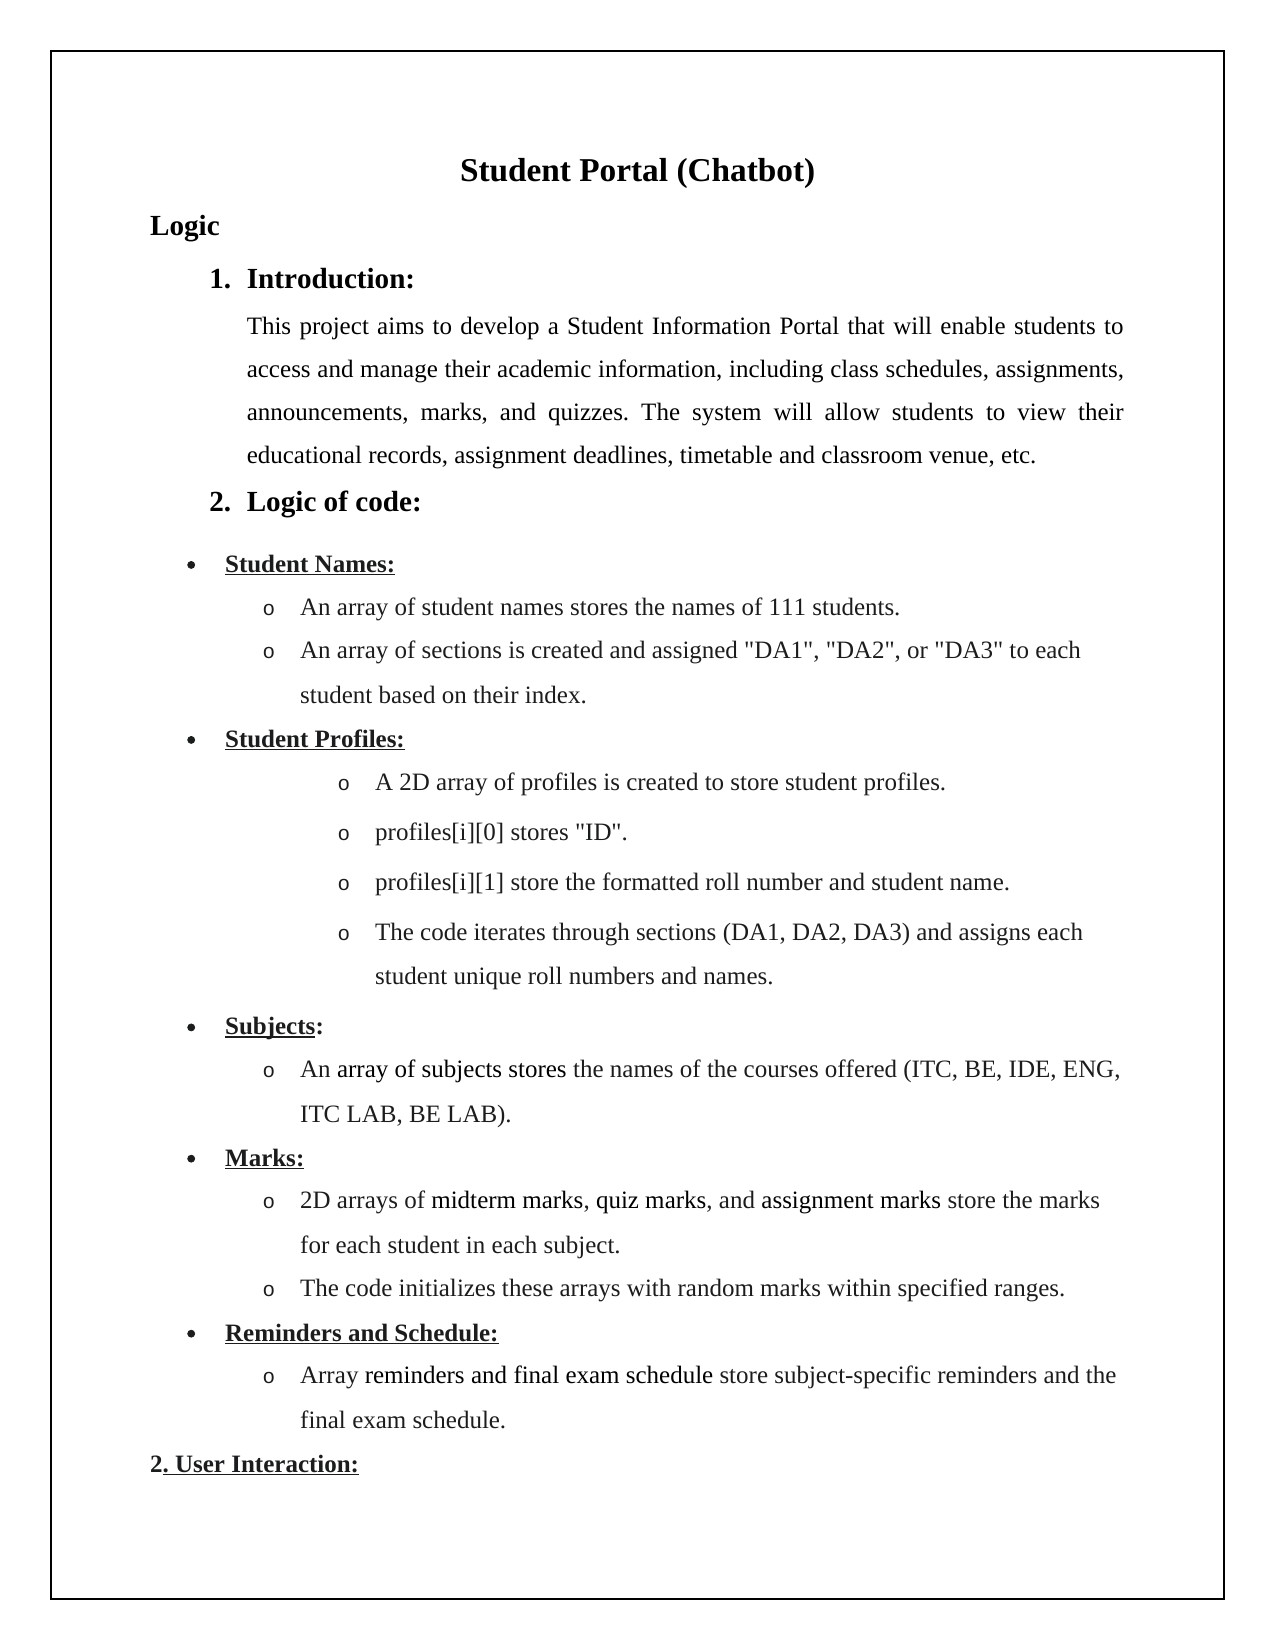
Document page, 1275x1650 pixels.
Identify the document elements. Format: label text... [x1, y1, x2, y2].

text This project aims to develop a Student Information Portal that will enable students to access and manage their academic information, including class schedules, assignments, announcements, marks, and quizzes. The system will allow students to view their educational records, assignment deadlines, timetable and classroom venue, etc. [247, 311, 1125, 469]
list Subjects: [187, 996, 1125, 1040]
list The code initializes these arrays with random marks within specified ranges. [262, 1259, 1125, 1303]
list An array of subjects stores the names of the courses offered (ITC, BE, IDE, ENG, ITC LAB, BE LAB). [262, 1040, 1125, 1128]
list 2D arrays of midterm marks, quiz marks, and assignment marks store the marks for each student in each subject. [262, 1171, 1125, 1259]
text Logic [150, 208, 1125, 242]
list Introduction: [209, 261, 1125, 294]
text 2. User Interaction: [150, 1434, 1125, 1478]
list Student Names: [187, 534, 1125, 578]
list The code iterates through sections (DA1, DA2, DA3) and assigns each student unique roll numbers and names. [337, 903, 1125, 990]
list Array reminders and final exam schedule store subject-specific reminders and the final exam schedule. [262, 1346, 1125, 1434]
list An array of sections is created and assigned "DA1", "DA2", or "DA3" to each student based on their index. [262, 621, 1125, 709]
list profiles[i][0] stores "ID". [337, 803, 1125, 846]
list Logic of code: [209, 484, 1125, 517]
list A 2D array of profiles is created to store student profiles. [337, 753, 1125, 796]
text Student Portal (Chatbot) [150, 150, 1125, 188]
list profiles[i][1] store the formatted roll number and student name. [337, 853, 1125, 896]
list An array of student names stores the names of 111 students. [262, 578, 1125, 621]
list Reminders and Schedule: [187, 1303, 1125, 1346]
list Student Profiles: [187, 709, 1125, 753]
list Marks: [187, 1128, 1125, 1171]
